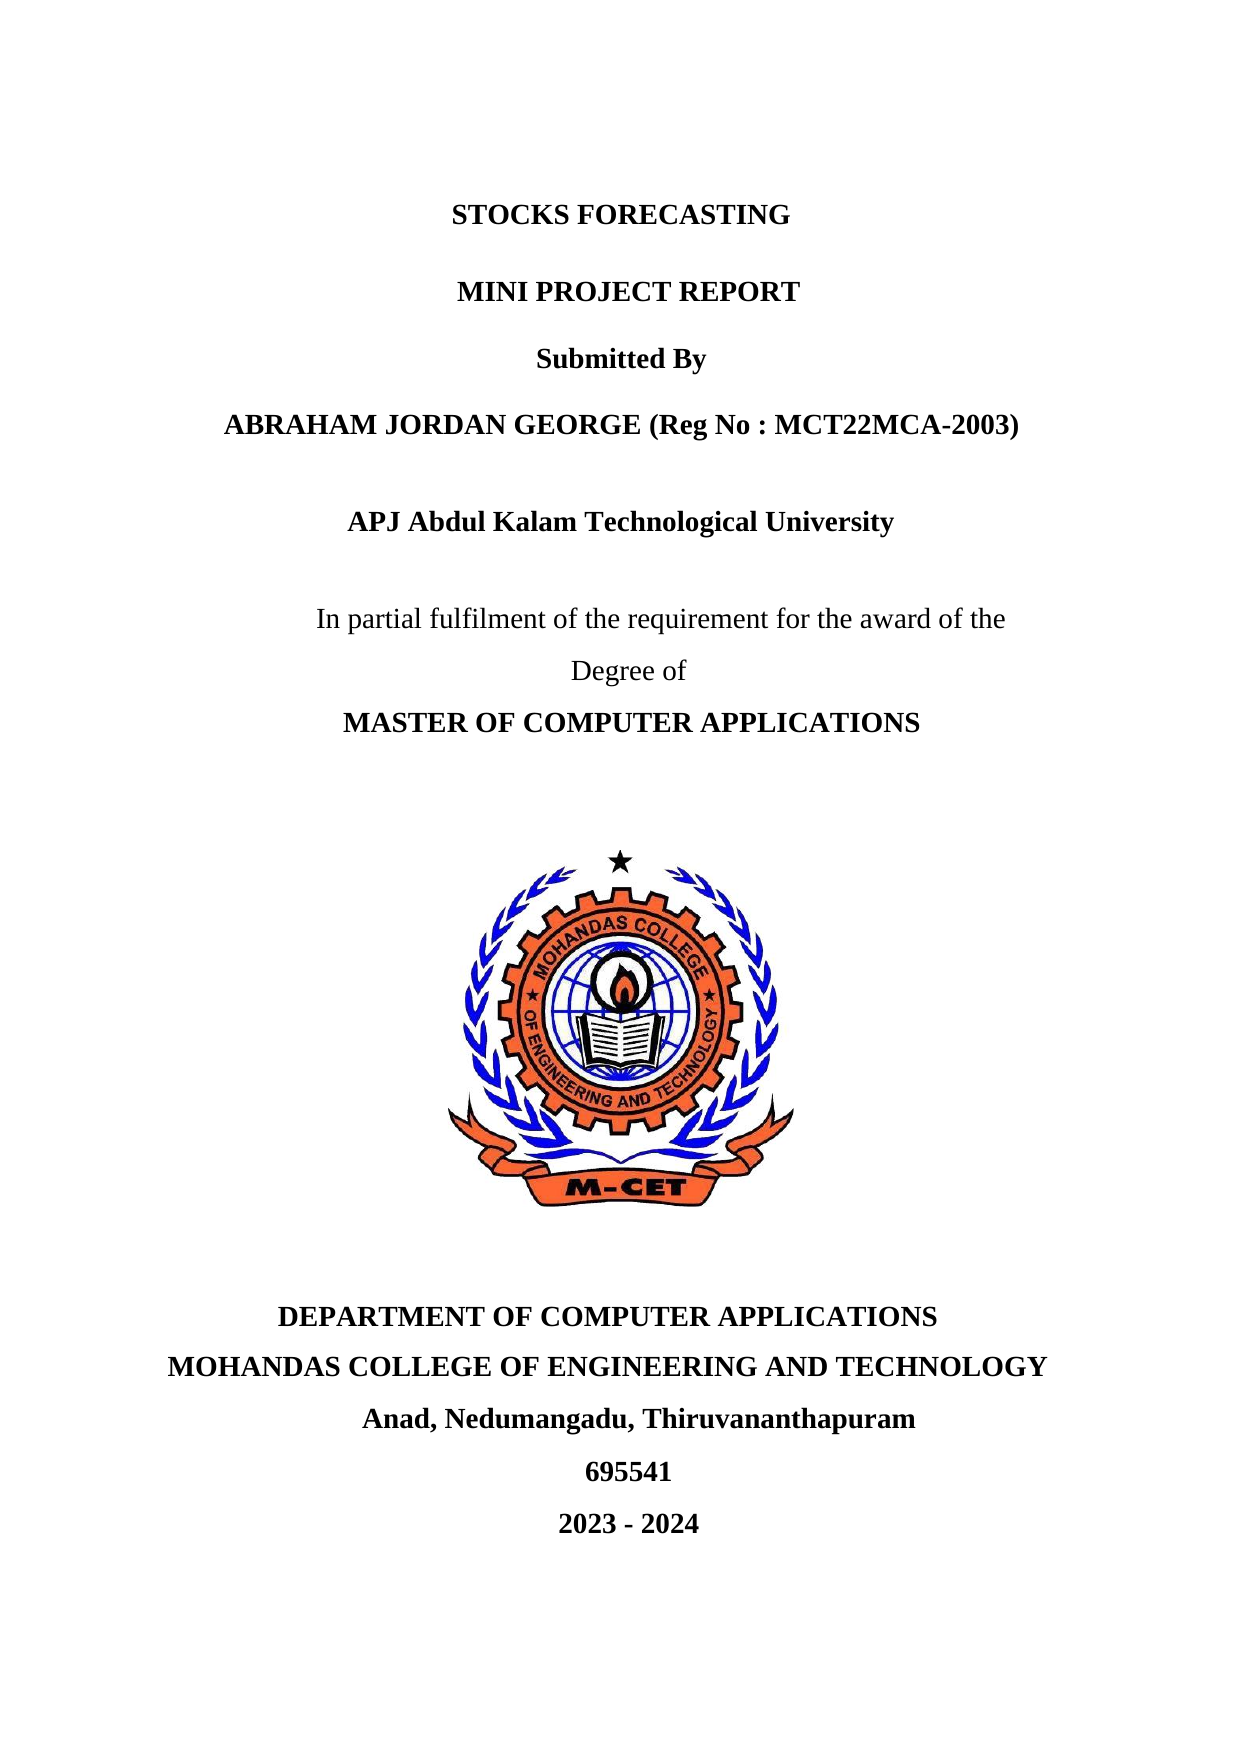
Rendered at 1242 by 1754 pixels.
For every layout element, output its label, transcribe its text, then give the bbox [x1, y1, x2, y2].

text 695541 [150, 1454, 1107, 1488]
text MASTER OF COMPUTER APPLICATIONS [150, 705, 1113, 739]
text APJ Abdul Kalam Technological University [150, 504, 1092, 538]
text In partial fulfilment of the requirement for the award of the [150, 601, 1172, 634]
text MINI PROJECT REPORT [150, 274, 1107, 308]
text ABRAHAM JORDAN GEORGE (Reg No : MCT22MCA-2003) [150, 407, 1092, 441]
text DEPARTMENT OF COMPUTER APPLICATIONS [150, 1299, 1066, 1332]
text Anad, Nedumangadu, Thiruvananthapuram [150, 1402, 1128, 1435]
text MOHANDAS COLLEGE OF ENGINEERING AND TECHNOLOGY [150, 1349, 1066, 1383]
text Degree of [150, 653, 1107, 687]
text 2023 - 2024 [150, 1506, 1107, 1539]
text Submitted By [150, 341, 1092, 374]
picture [447, 850, 794, 1207]
text STOCKS FORECASTING [150, 197, 1092, 231]
